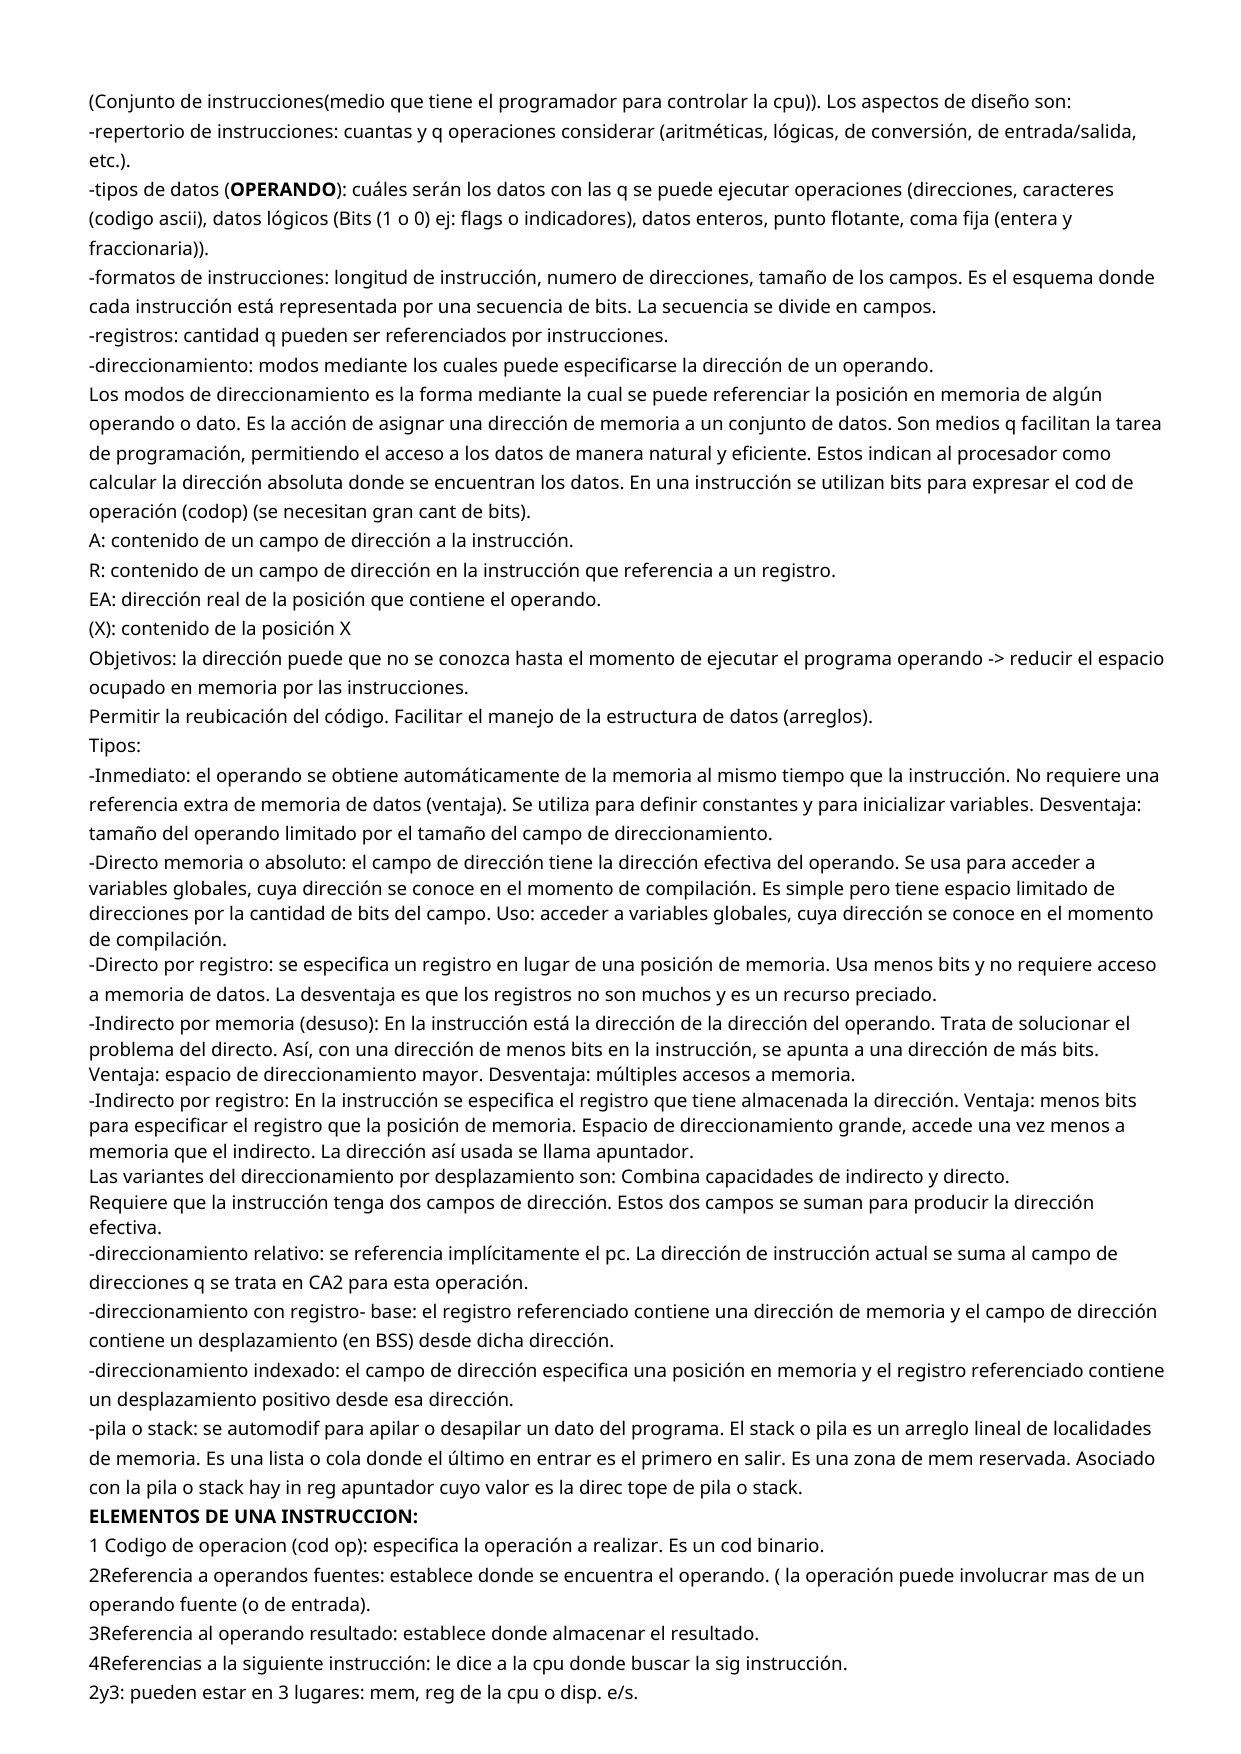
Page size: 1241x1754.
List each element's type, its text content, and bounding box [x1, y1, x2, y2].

text A: contenido de un campo de dirección a la instrucción. [89, 528, 1167, 553]
text Permitir la reubicación del código. Facilitar el manejo de la estructura de datos (arreglos). [89, 703, 1167, 729]
text -registros: cantidad q pueden ser referenciados por instrucciones. [89, 323, 1167, 348]
text 3Referencia al operando resultado: establece donde almacenar el resultado. [89, 1621, 1167, 1646]
text -direccionamiento con registro- base: el registro referenciado contiene una dirección de memoria y el campo de dirección contiene un desplazamiento (en BSS) desde dicha dirección. [89, 1298, 1167, 1353]
text Requiere que la instrucción tenga dos campos de dirección. Estos dos campos se suman para producir la dirección efectiva. [89, 1189, 1167, 1240]
text (Conjunto de instrucciones(medio que tiene el programador para controlar la cpu)). Los aspectos de diseño son: [89, 89, 1167, 114]
text -direccionamiento indexado: el campo de dirección especifica una posición en memoria y el registro referenciado contiene un desplazamiento positivo desde esa dirección. [89, 1357, 1167, 1412]
text -formatos de instrucciones: longitud de instrucción, numero de direcciones, tamaño de los campos. Es el esquema donde cada instrucción está representada por una secuencia de bits. La secuencia se divide en campos. [89, 264, 1167, 319]
text EA: dirección real de la posición que contiene el operando. [89, 586, 1167, 612]
text Los modos de direccionamiento es la forma mediante la cual se puede referenciar la posición en memoria de algún operando o dato. Es la acción de asignar una dirección de memoria a un conjunto de datos. Son medios q facilitan la tarea de programación, permitiendo el acceso a los datos de manera natural y eficiente. Estos indican al procesador como calcular la dirección absoluta donde se encuentran los datos. En una instrucción se utilizan bits para expresar el cod de operación (codop) (se necesitan gran cant de bits). [89, 381, 1167, 524]
text -Directo memoria o absoluto: el campo de dirección tiene la dirección efectiva del operando. Se usa para acceder a variables globales, cuya dirección se conoce en el momento de compilación. Es simple pero tiene espacio limitado de direcciones por la cantidad de bits del campo. Uso: acceder a variables globales, cuya dirección se conoce en el momento de compilación. [89, 850, 1167, 952]
text -repertorio de instrucciones: cuantas y q operaciones considerar (aritméticas, lógicas, de conversión, de entrada/salida, etc.). [89, 118, 1167, 173]
text ELEMENTOS DE UNA INSTRUCCION: [89, 1503, 1167, 1529]
text -Inmediato: el operando se obtiene automáticamente de la memoria al mismo tiempo que la instrucción. No requiere una referencia extra de memoria de datos (ventaja). Se utiliza para definir constantes y para inicializar variables. Desventaja: tamaño del operando limitado por el tamaño del campo de direccionamiento. [89, 762, 1167, 846]
text Tipos: [89, 733, 1167, 758]
text 2Referencia a operandos fuentes: establece donde se encuentra el operando. ( la operación puede involucrar mas de un operando fuente (o de entrada). [89, 1562, 1167, 1617]
text Objetivos: la dirección puede que no se conozca hasta el momento de ejecutar el programa operando -> reducir el espacio ocupado en memoria por las instrucciones. [89, 645, 1167, 699]
text -Indirecto por memoria (desuso): En la instrucción está la dirección de la dirección del operando. Trata de solucionar el problema del directo. Así, con una dirección de menos bits en la instrucción, se apunta a una dirección de más bits. Ventaja: espacio de direccionamiento mayor. Desventaja: múltiples accesos a memoria. [89, 1010, 1167, 1087]
text 1 Codigo de operacion (cod op): especifica la operación a realizar. Es un cod binario. [89, 1533, 1167, 1558]
text 2y3: pueden estar en 3 lugares: mem, reg de la cpu o disp. e/s. [89, 1679, 1167, 1704]
text -Directo por registro: se especifica un registro en lugar de una posición de memoria. Usa menos bits y no requiere acceso a memoria de datos. La desventaja es que los registros no son muchos y es un recurso preciado. [89, 952, 1167, 1007]
text (X): contenido de la posición X [89, 616, 1167, 641]
text R: contenido de un campo de dirección en la instrucción que referencia a un registro. [89, 557, 1167, 582]
text -direccionamiento: modos mediante los cuales puede especificarse la dirección de un operando. [89, 352, 1167, 378]
text -tipos de datos (OPERANDO): cuáles serán los datos con las q se puede ejecutar operaciones (direcciones, caracteres (codigo ascii), datos lógicos (Bits (1 o 0) ej: flags o indicadores), datos enteros, punto flotante, coma fija (entera y fraccionaria)). [89, 176, 1167, 261]
text -direccionamiento relativo: se referencia implícitamente el pc. La dirección de instrucción actual se suma al campo de direcciones q se trata en CA2 para esta operación. [89, 1240, 1167, 1295]
text -Indirecto por registro: En la instrucción se especifica el registro que tiene almacenada la dirección. Ventaja: menos bits para especificar el registro que la posición de memoria. Espacio de direccionamiento grande, accede una vez menos a memoria que el indirecto. La dirección así usada se llama apuntador. [89, 1087, 1167, 1163]
text 4Referencias a la siguiente instrucción: le dice a la cpu donde buscar la sig instrucción. [89, 1650, 1167, 1675]
text Las variantes del direccionamiento por desplazamiento son: Combina capacidades de indirecto y directo. [89, 1163, 1167, 1189]
text -pila o stack: se automodif para apilar o desapilar un dato del programa. El stack o pila es un arreglo lineal de localidades de memoria. Es una lista o cola donde el último en entrar es el primero en salir. Es una zona de mem reservada. Asociado con la pila o stack hay in reg apuntador cuyo valor es la direc tope de pila o stack. [89, 1416, 1167, 1500]
